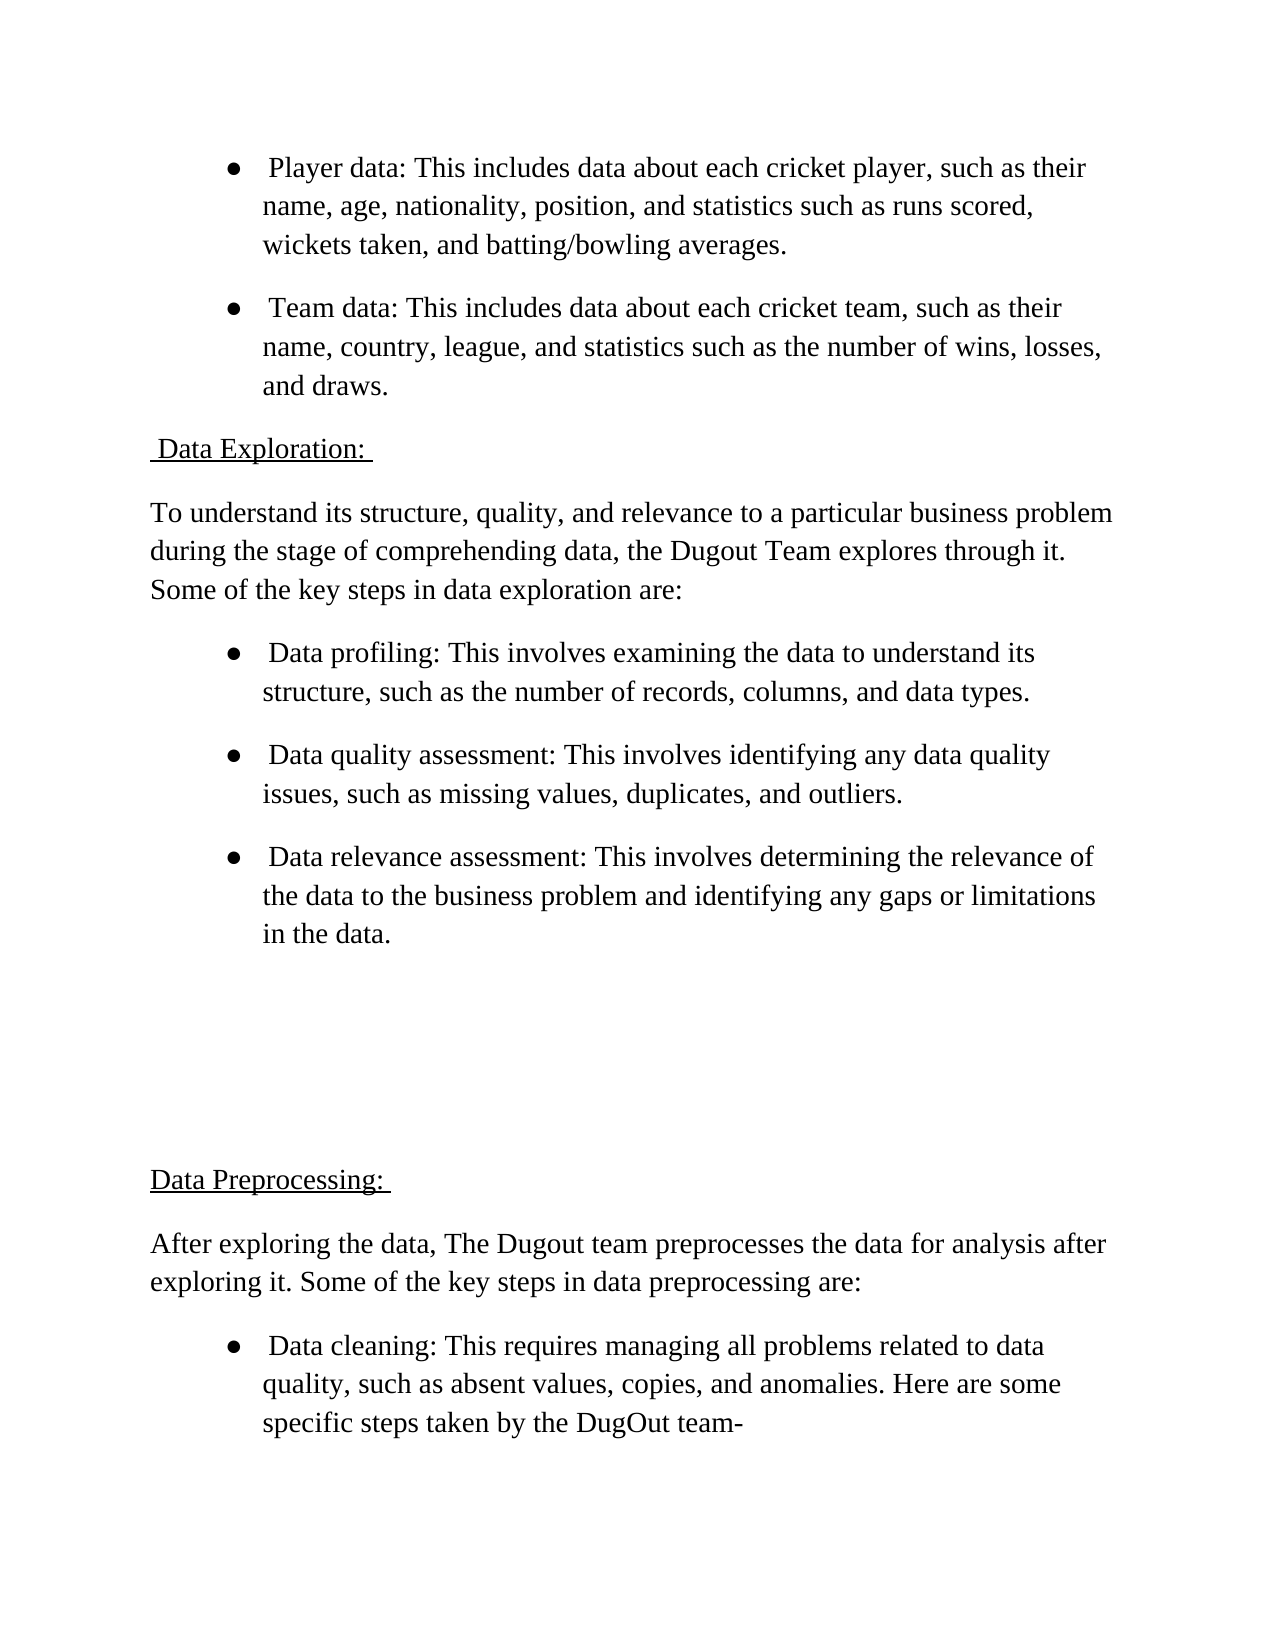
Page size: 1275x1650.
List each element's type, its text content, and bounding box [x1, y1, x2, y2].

text ● Data profiling: This involves examining the data to understand its structure, such as the number of records, columns, and data types. [225, 635, 1125, 707]
text After exploring the data, The Dugout team preprocesses the data for analysis after exploring it. Some of the key steps in data preprocessing are: [150, 1226, 1125, 1298]
text Data Exploration: [150, 431, 1125, 465]
text ● Player data: This includes data about each cricket player, such as their name, age, nationality, position, and statistics such as runs scored, wickets taken, and batting/bowling averages. [225, 150, 1125, 261]
text ● Data relevance assessment: This involves determining the relevance of the data to the business problem and identifying any gaps or limitations in the data. [225, 839, 1125, 950]
text ● Data quality assessment: This involves identifying any data quality issues, such as missing values, duplicates, and outliers. [225, 737, 1125, 809]
text Data Preprocessing: [150, 1162, 1125, 1196]
text To understand its structure, quality, and relevance to a particular business problem during the stage of comprehending data, the Dugout Team explores through it. Some of the key steps in data exploration are: [150, 495, 1125, 605]
text ● Team data: This includes data about each cricket team, such as their name, country, league, and statistics such as the number of wins, losses, and draws. [225, 291, 1125, 401]
text ● Data cleaning: This requires managing all problems related to data quality, such as absent values, copies, and anomalies. Here are some specific steps taken by the DugOut team- [225, 1328, 1125, 1439]
